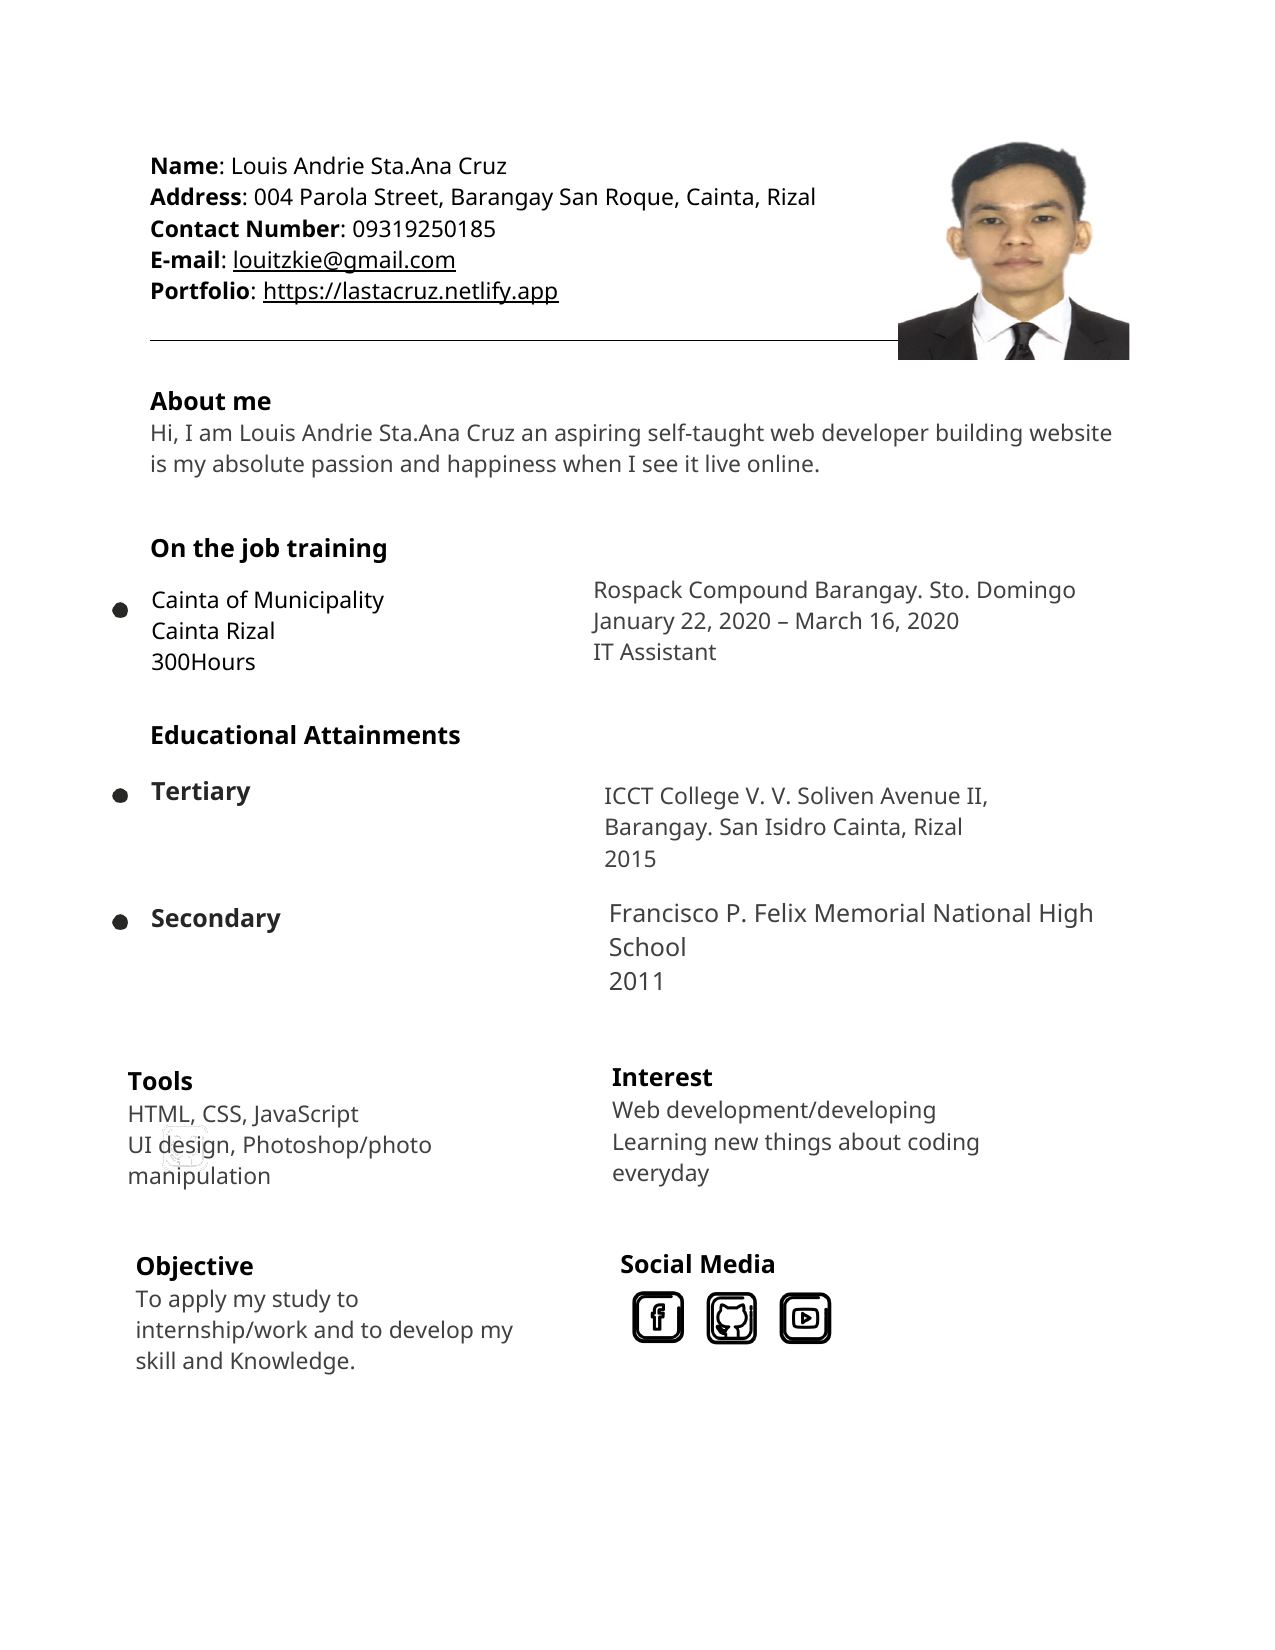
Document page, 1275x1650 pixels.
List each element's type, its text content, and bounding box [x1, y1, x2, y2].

text Name: Louis Andrie Sta.Ana Cruz [150, 150, 898, 181]
text Portfolio: https://lastacruz.netlify.app [150, 275, 898, 306]
picture [898, 126, 1130, 360]
picture [620, 1280, 843, 1356]
text E-mail: louitzkie@gmail.com [150, 244, 898, 275]
picture [112, 602, 128, 618]
text Hi, I am Louis Andrie Sta.Ana Cruz an aspiring self-taught web developer building website is my absolute passion and happiness when I see it live online. [150, 417, 1125, 480]
text Address: 004 Parola Street, Barangay San Roque, Cainta, Rizal [150, 181, 898, 212]
picture [186, 1173, 193, 1182]
picture [112, 788, 128, 803]
text Contact Number: 09319250185 [150, 212, 898, 244]
text Educational Attainments [150, 718, 1125, 752]
picture [165, 1173, 171, 1182]
text About me [150, 383, 1125, 417]
picture [112, 914, 128, 930]
text On the job training [150, 531, 1125, 565]
picture [150, 1113, 219, 1182]
